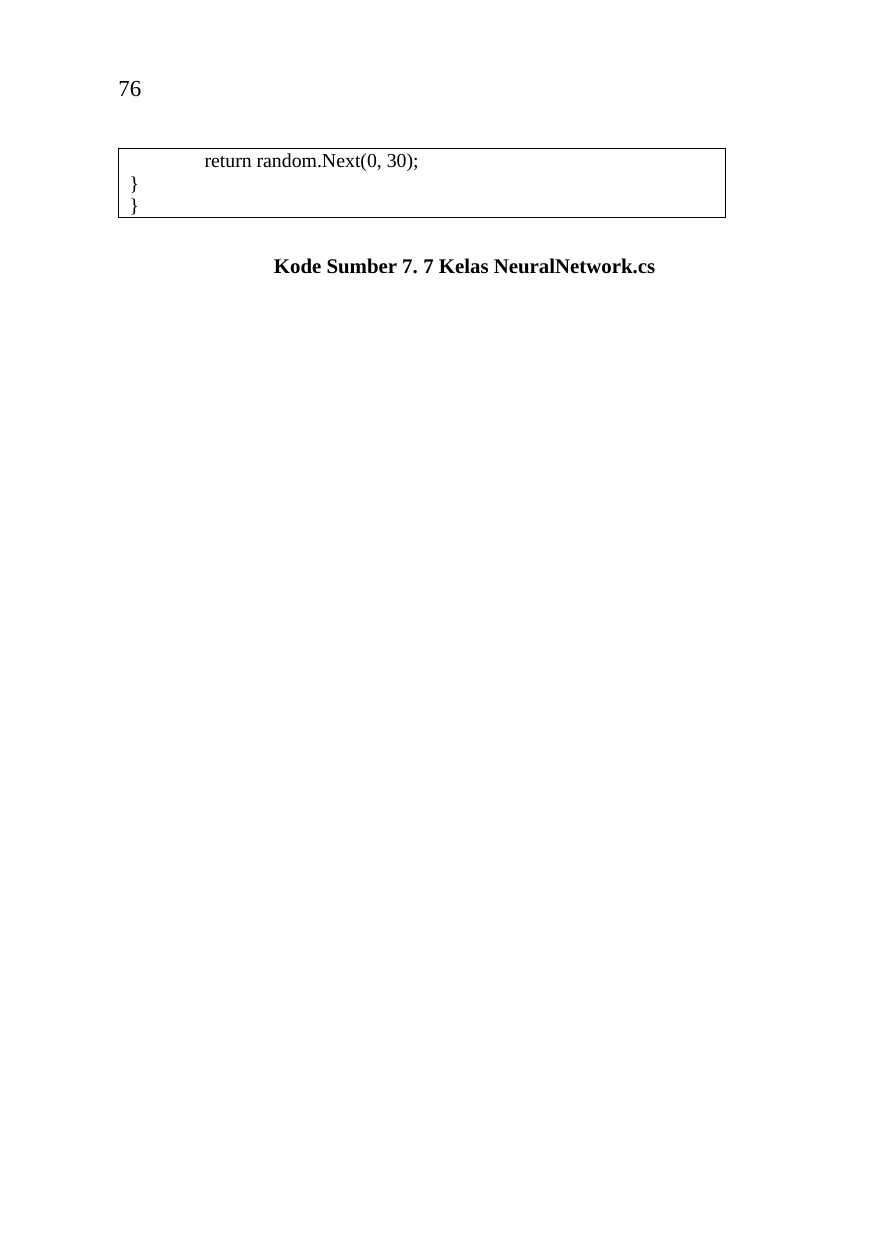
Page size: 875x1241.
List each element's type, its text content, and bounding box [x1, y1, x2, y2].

text Kode Sumber 7. 7 Kelas NeuralNetwork.cs [274, 254, 655, 278]
